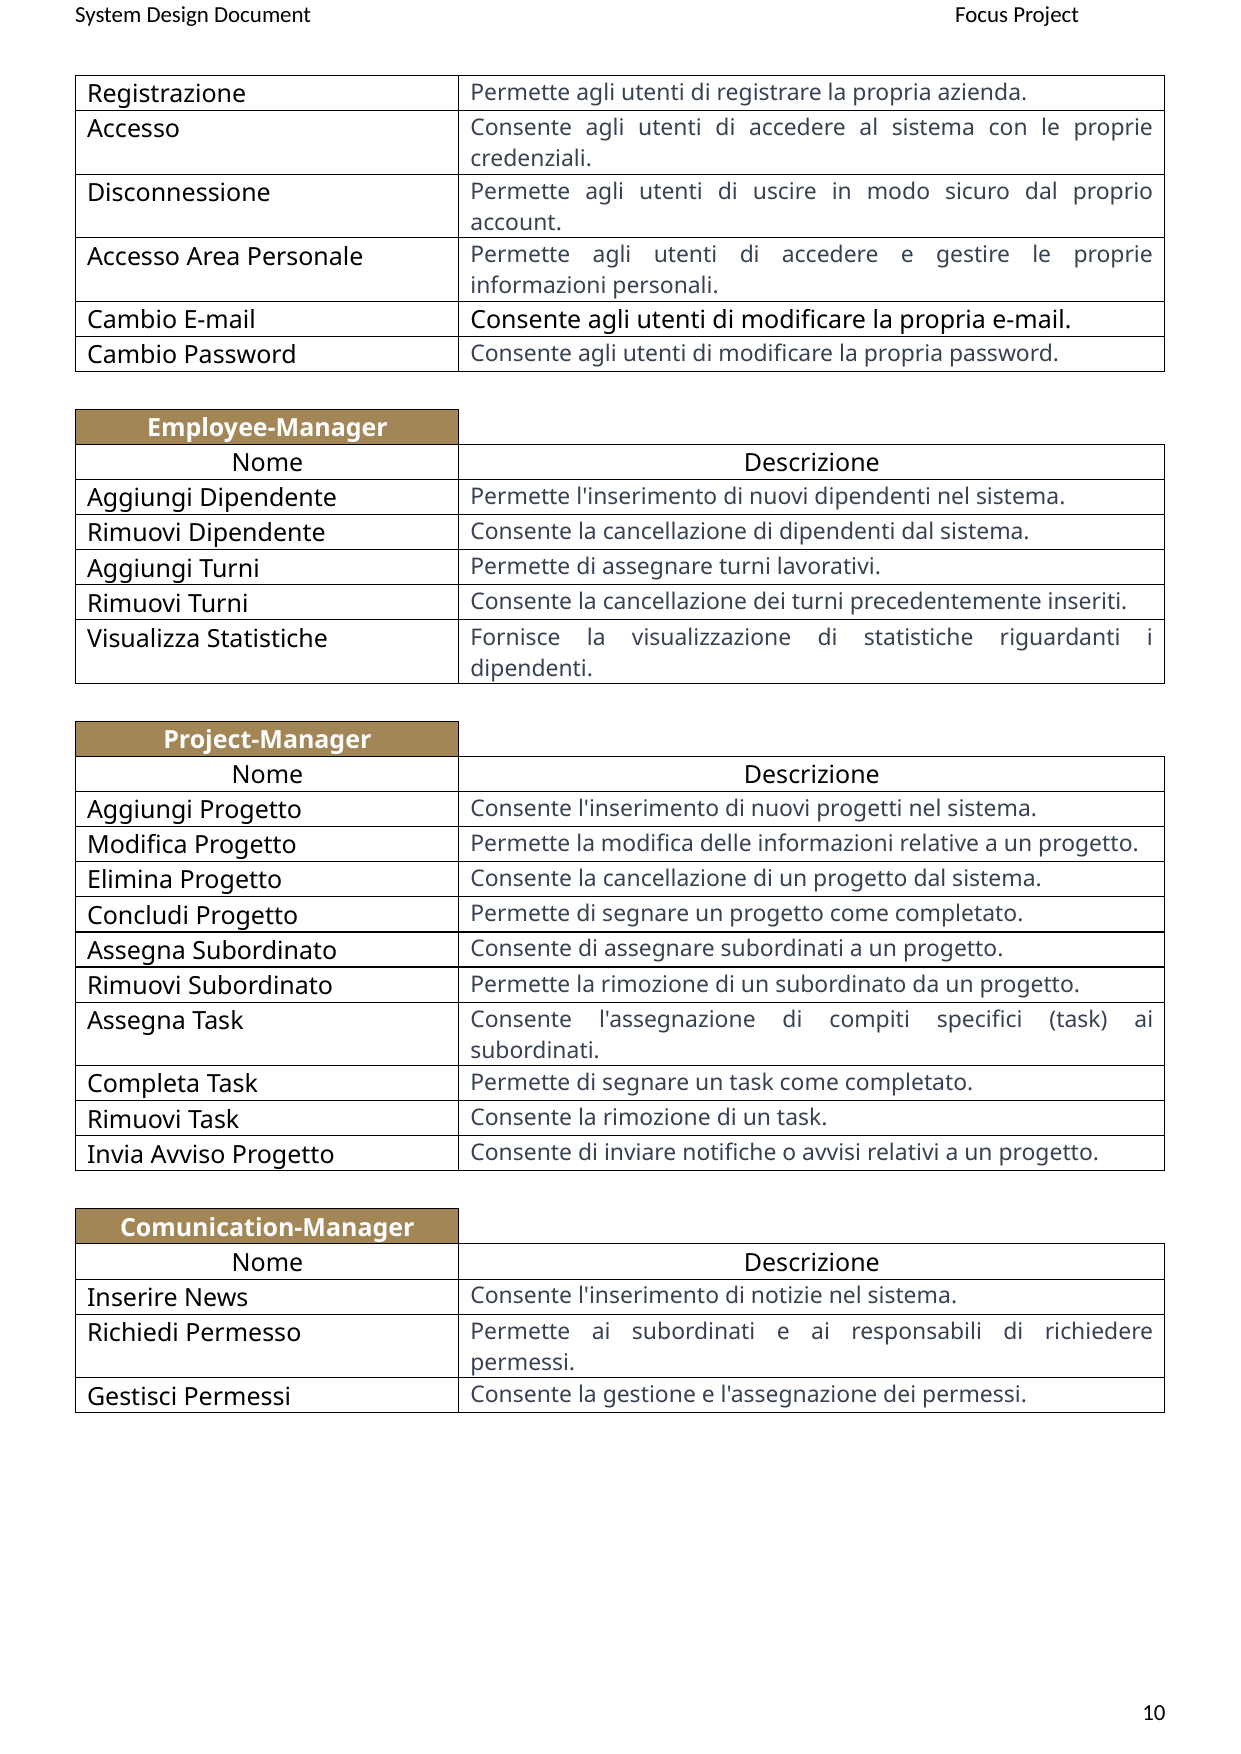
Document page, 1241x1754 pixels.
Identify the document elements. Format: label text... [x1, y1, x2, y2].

table_cell Consente di assegnare subordinati a un progetto. [459, 933, 1164, 966]
table_cell Inserire News [76, 1280, 458, 1313]
table_cell Assegna Task [76, 1003, 458, 1065]
table_cell Permette di assegnare turni lavorativi. [459, 550, 1164, 584]
table_cell Consente agli utenti di accedere al sistema con le proprie credenziali. [459, 111, 1164, 174]
table_cell Concludi Progetto [76, 897, 458, 931]
table_cell Consente la rimozione di un task. [459, 1101, 1164, 1135]
table_cell Nome [76, 757, 458, 791]
table_cell Visualizza Statistiche [76, 620, 458, 683]
table_cell Elimina Progetto [76, 862, 458, 896]
table_cell Consente la cancellazione dei turni precedentemente inseriti. [459, 585, 1164, 619]
table_cell Registrazione [76, 76, 458, 110]
table_cell Permette di segnare un progetto come completato. [459, 897, 1164, 931]
table_cell Consente l'assegnazione di compiti specifici (task) ai subordinati. [459, 1003, 1164, 1065]
table_cell Consente di inviare notifiche o avvisi relativi a un progetto. [459, 1136, 1164, 1170]
table_cell Nome [76, 445, 458, 479]
table_cell Cambio Password [76, 337, 458, 371]
table_cell Invia Avviso Progetto [76, 1136, 458, 1170]
table_cell Descrizione [459, 445, 1164, 479]
table_cell Permette ai subordinati e ai responsabili di richiedere permessi. [459, 1315, 1164, 1377]
table_cell Permette la modifica delle informazioni relative a un progetto. [459, 827, 1164, 861]
table_cell Completa Task [76, 1066, 458, 1100]
table_cell Consente agli utenti di modificare la propria password. [459, 337, 1164, 371]
table_cell Accesso Area Personale [76, 238, 458, 301]
table_cell Aggiungi Turni [76, 550, 458, 584]
table_cell Gestisci Permessi [76, 1378, 458, 1412]
table_cell Assegna Subordinato [76, 933, 458, 966]
table_cell Aggiungi Dipendente [76, 480, 458, 514]
table_cell Consente l'inserimento di nuovi progetti nel sistema. [459, 792, 1164, 826]
table_header Project-Manager [76, 722, 458, 756]
table_cell Consente agli utenti di modificare la propria e-mail. [459, 302, 1164, 336]
table_cell Rimuovi Subordinato [76, 968, 458, 1002]
table_cell Rimuovi Dipendente [76, 515, 458, 549]
table_cell Descrizione [459, 1244, 1164, 1278]
table_cell Permette agli utenti di registrare la propria azienda. [459, 76, 1164, 110]
table_cell Fornisce la visualizzazione di statistiche riguardanti i dipendenti. [459, 620, 1164, 683]
table_cell Consente l'inserimento di notizie nel sistema. [459, 1280, 1164, 1313]
table_cell Modifica Progetto [76, 827, 458, 861]
table_header Comunication-Manager [76, 1209, 458, 1243]
table_cell Richiedi Permesso [76, 1315, 458, 1377]
table_header Employee-Manager [76, 410, 458, 444]
table_cell Aggiungi Progetto [76, 792, 458, 826]
table_cell Accesso [76, 111, 458, 174]
table_cell Permette agli utenti di accedere e gestire le proprie informazioni personali. [459, 238, 1164, 301]
table_cell Disconnessione [76, 175, 458, 237]
table_cell Rimuovi Turni [76, 585, 458, 619]
table_cell Nome [76, 1244, 458, 1278]
table_cell Permette la rimozione di un subordinato da un progetto. [459, 968, 1164, 1002]
table_cell Permette di segnare un task come completato. [459, 1066, 1164, 1100]
table_cell Cambio E-mail [76, 302, 458, 336]
table_cell Consente la gestione e l'assegnazione dei permessi. [459, 1378, 1164, 1412]
table_cell Permette l'inserimento di nuovi dipendenti nel sistema. [459, 480, 1164, 514]
table_cell Rimuovi Task [76, 1101, 458, 1135]
table_cell Consente la cancellazione di un progetto dal sistema. [459, 862, 1164, 896]
table_cell Permette agli utenti di uscire in modo sicuro dal proprio account. [459, 175, 1164, 237]
table_cell Consente la cancellazione di dipendenti dal sistema. [459, 515, 1164, 549]
table_cell Descrizione [459, 757, 1164, 791]
